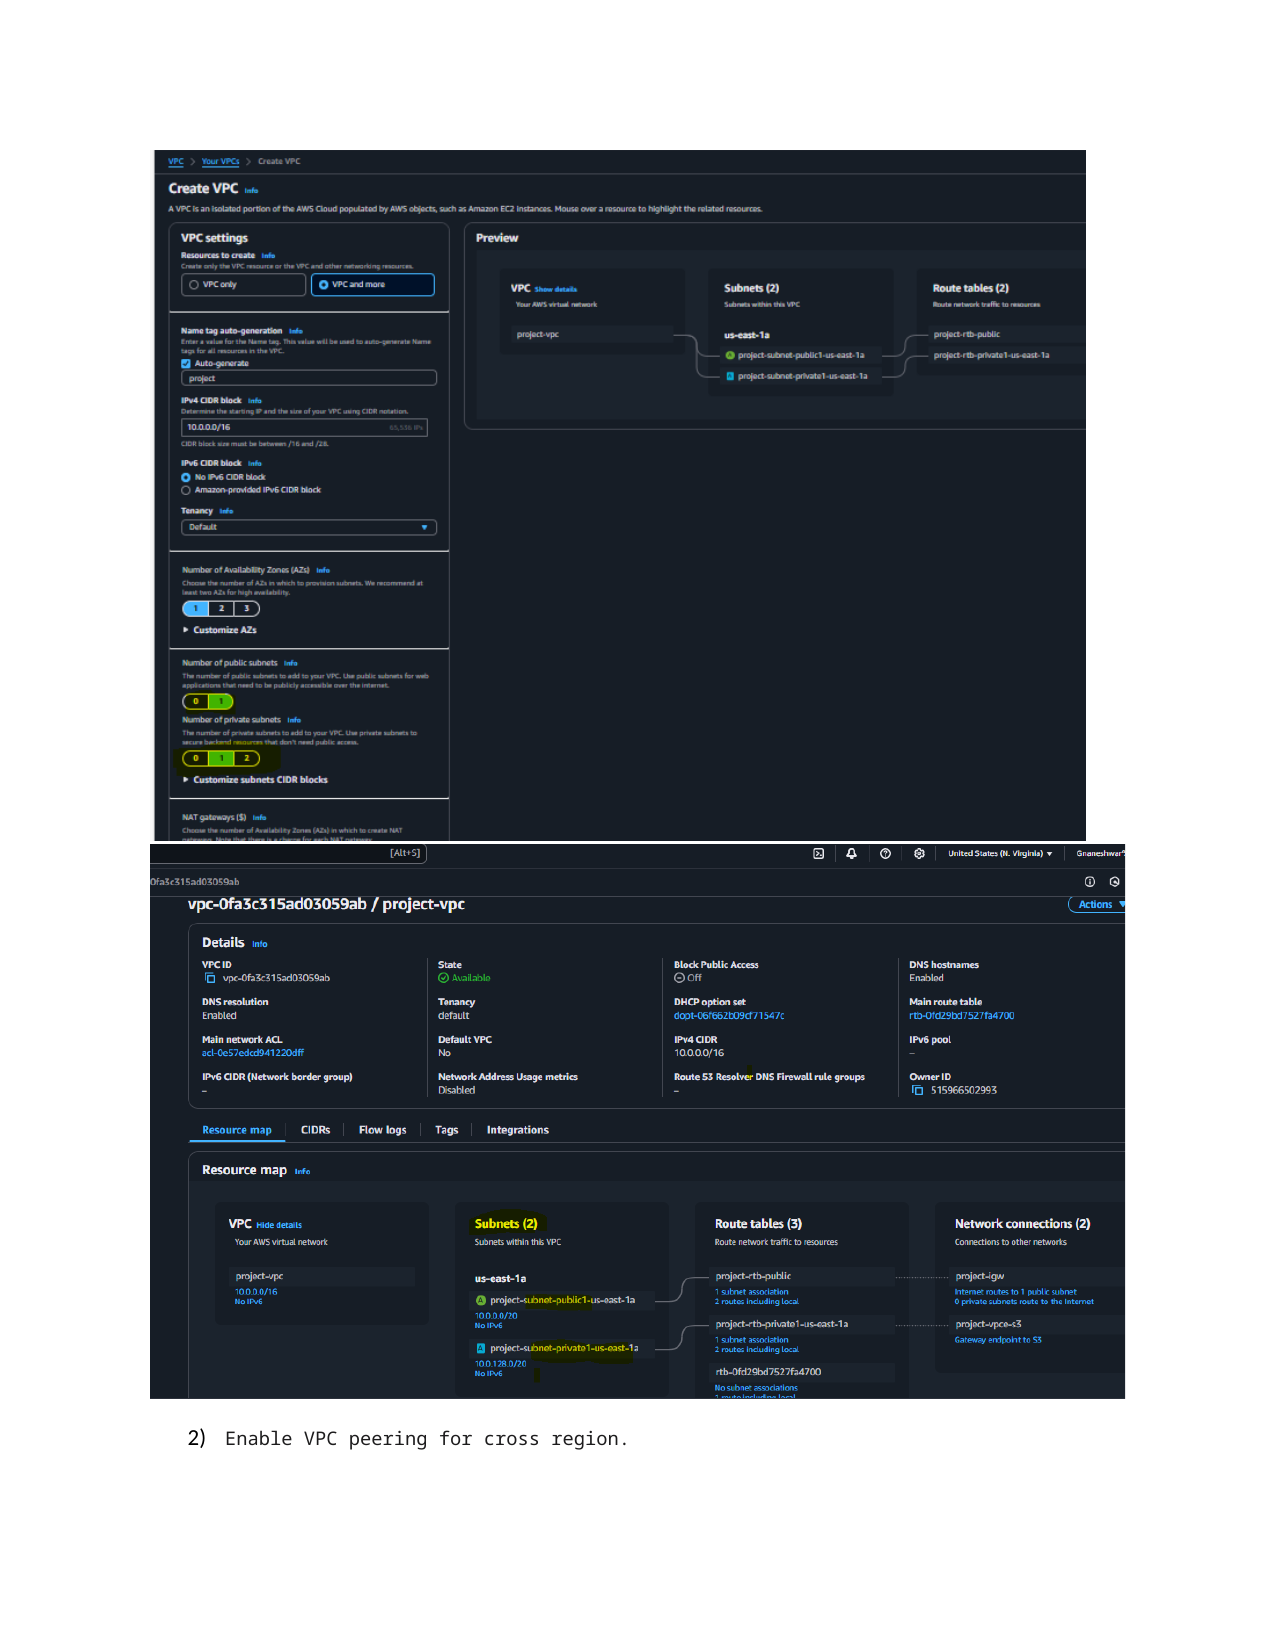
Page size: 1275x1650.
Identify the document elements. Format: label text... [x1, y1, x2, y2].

picture [150, 150, 1086, 841]
list Enable VPC peering for cross region. [187, 1423, 1125, 1452]
picture [150, 844, 1125, 1399]
